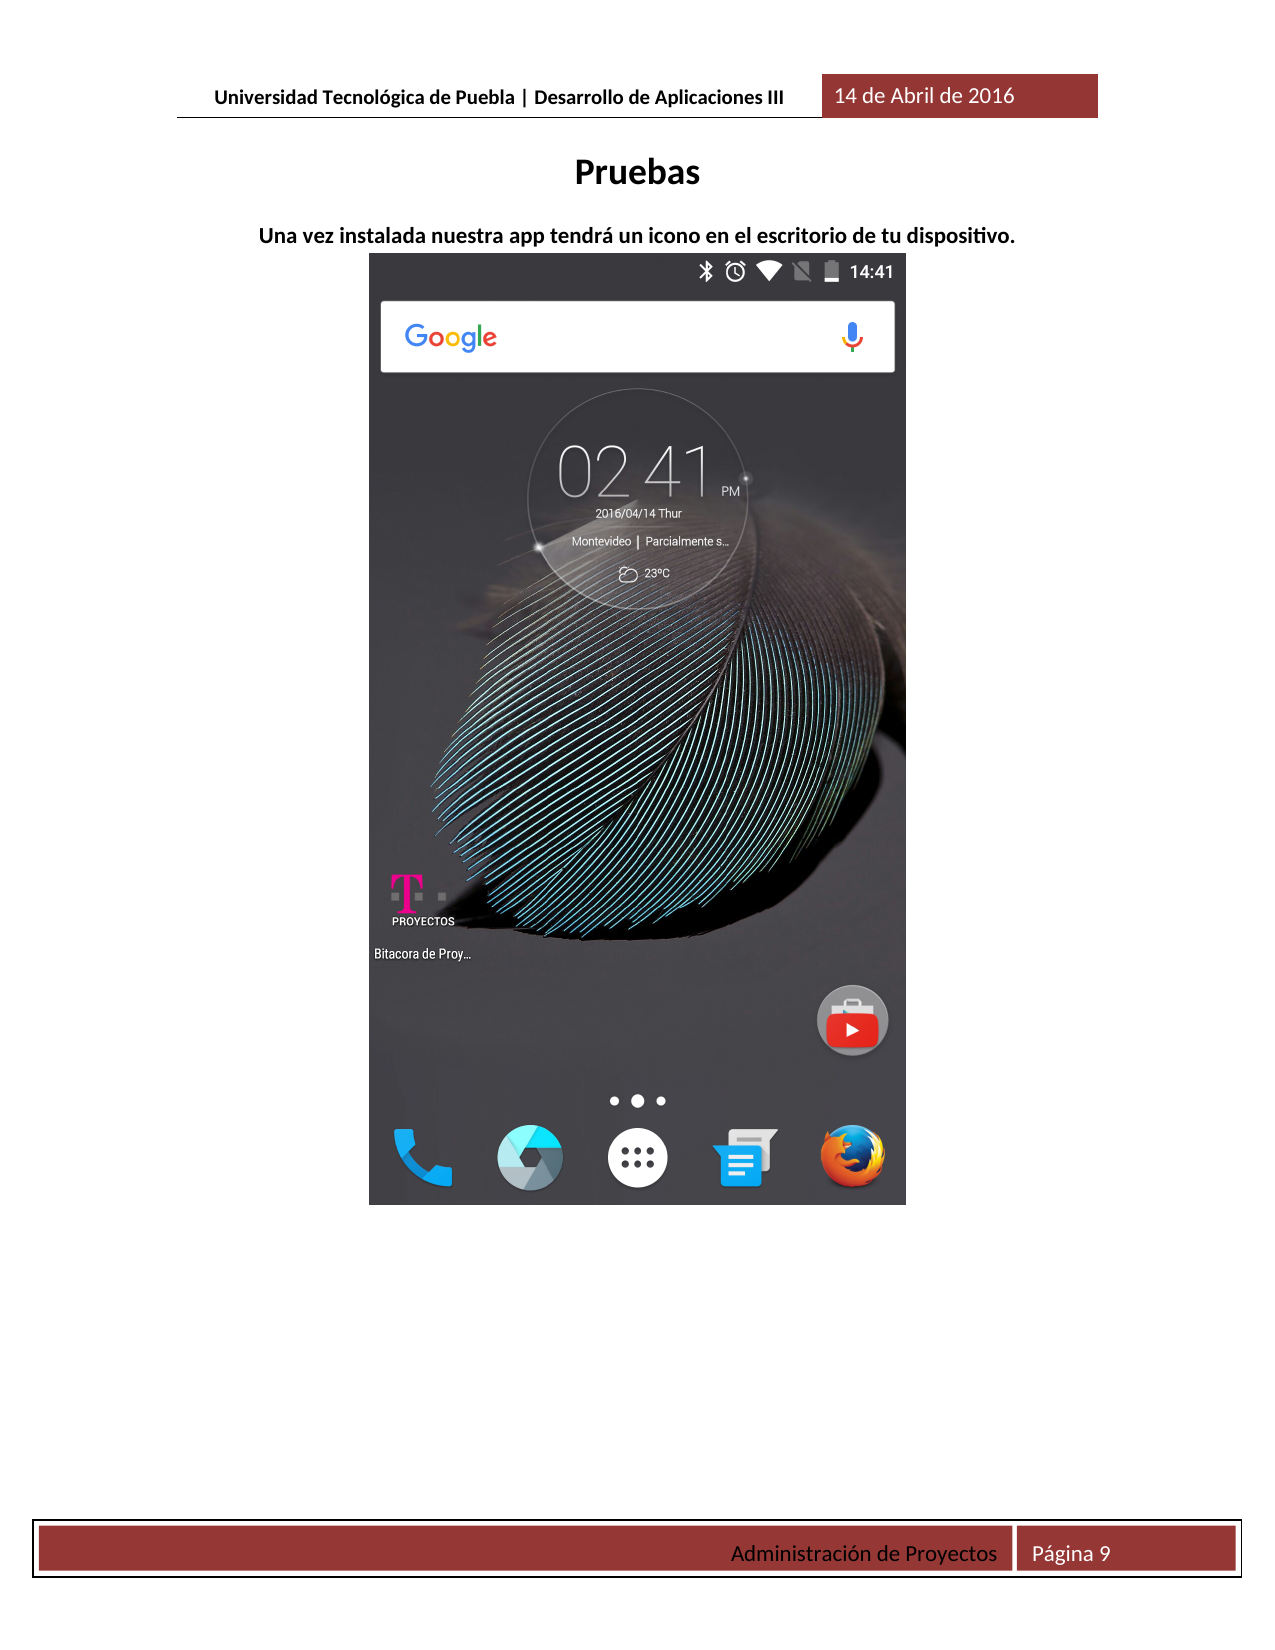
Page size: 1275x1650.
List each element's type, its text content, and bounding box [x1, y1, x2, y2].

picture [369, 253, 906, 1205]
text Pruebas [177, 148, 1098, 193]
